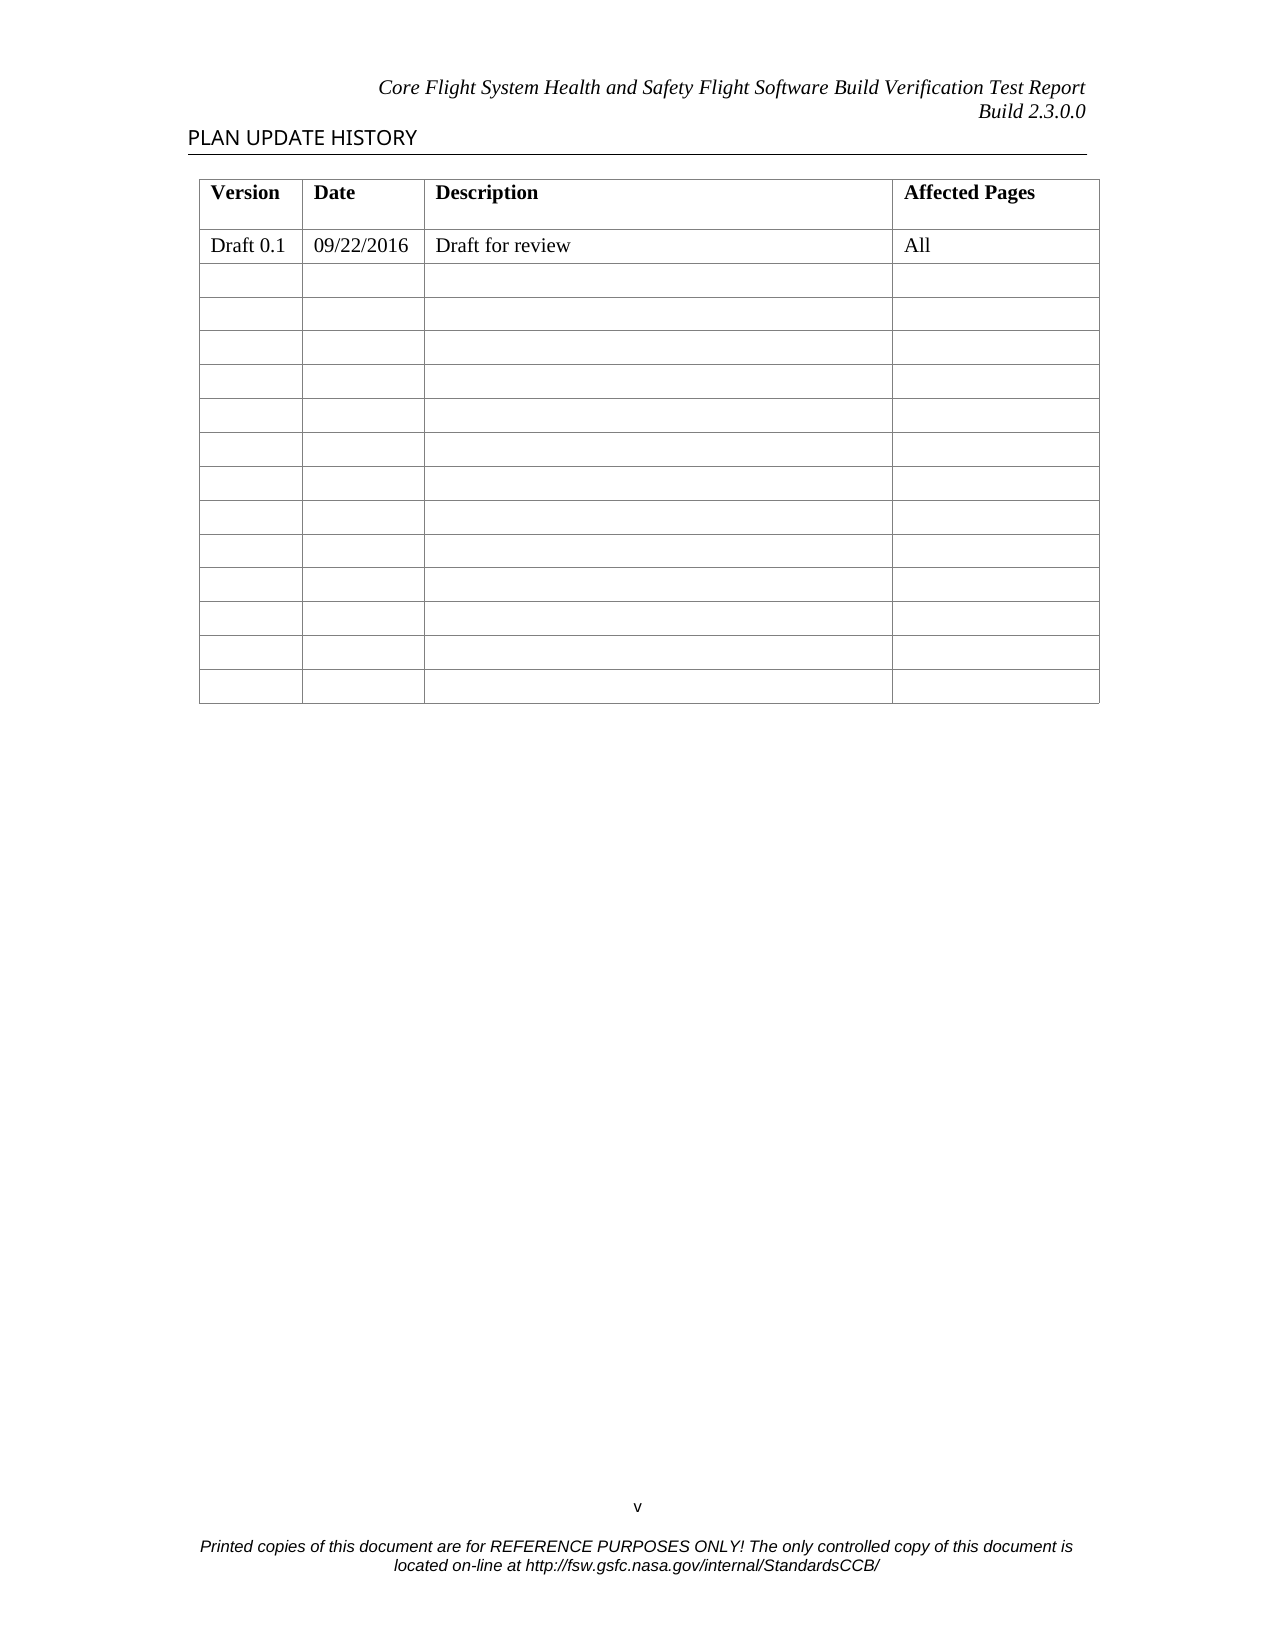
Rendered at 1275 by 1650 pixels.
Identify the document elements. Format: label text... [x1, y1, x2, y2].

table_cell [303, 298, 424, 330]
list Plan Update History [187, 123, 1087, 154]
table_cell [303, 535, 424, 567]
table_cell [200, 602, 302, 635]
table_cell [200, 331, 302, 364]
table_cell 09/22/2016 [303, 230, 424, 263]
table_cell [200, 399, 302, 432]
table_cell [303, 467, 424, 499]
table_cell [200, 535, 302, 567]
table_cell [303, 602, 424, 635]
table_cell [303, 399, 424, 432]
table_cell [893, 670, 1099, 703]
table_cell [303, 331, 424, 364]
table_cell [893, 467, 1099, 499]
table_cell [200, 467, 302, 499]
table_cell [893, 535, 1099, 567]
table_cell [200, 568, 302, 601]
table_cell [893, 365, 1099, 398]
table_cell [893, 399, 1099, 432]
table_cell [303, 264, 424, 296]
table_cell [303, 501, 424, 533]
table_cell [425, 501, 892, 533]
table_header Affected Pages [893, 180, 1099, 229]
table_cell [893, 264, 1099, 296]
table_cell [200, 670, 302, 703]
table_cell Draft for review [425, 230, 892, 263]
table_cell [893, 331, 1099, 364]
table_cell [893, 433, 1099, 466]
table_cell [893, 298, 1099, 330]
table_cell [303, 670, 424, 703]
table_cell [425, 399, 892, 432]
table_cell [200, 298, 302, 330]
table_cell [200, 365, 302, 398]
table_cell [425, 298, 892, 330]
table_cell Draft 0.1 [200, 230, 302, 263]
table_cell [425, 568, 892, 601]
table_header Version [200, 180, 302, 229]
table_cell All [893, 230, 1099, 263]
table_cell [425, 433, 892, 466]
table_cell [200, 501, 302, 533]
table_cell [303, 365, 424, 398]
table_cell [200, 636, 302, 669]
table_cell [200, 433, 302, 466]
table_cell [425, 670, 892, 703]
table_cell [303, 636, 424, 669]
table_header Description [425, 180, 892, 229]
table_header Date [303, 180, 424, 229]
table_cell [303, 568, 424, 601]
table_cell [425, 467, 892, 499]
table_cell [893, 636, 1099, 669]
table_cell [893, 602, 1099, 635]
table_cell [425, 602, 892, 635]
table_cell [303, 433, 424, 466]
table_cell [425, 365, 892, 398]
table_cell [893, 568, 1099, 601]
table_cell [425, 636, 892, 669]
table_cell [425, 264, 892, 296]
table_cell [893, 501, 1099, 533]
table_cell [425, 331, 892, 364]
table_cell [425, 535, 892, 567]
table_cell [200, 264, 302, 296]
